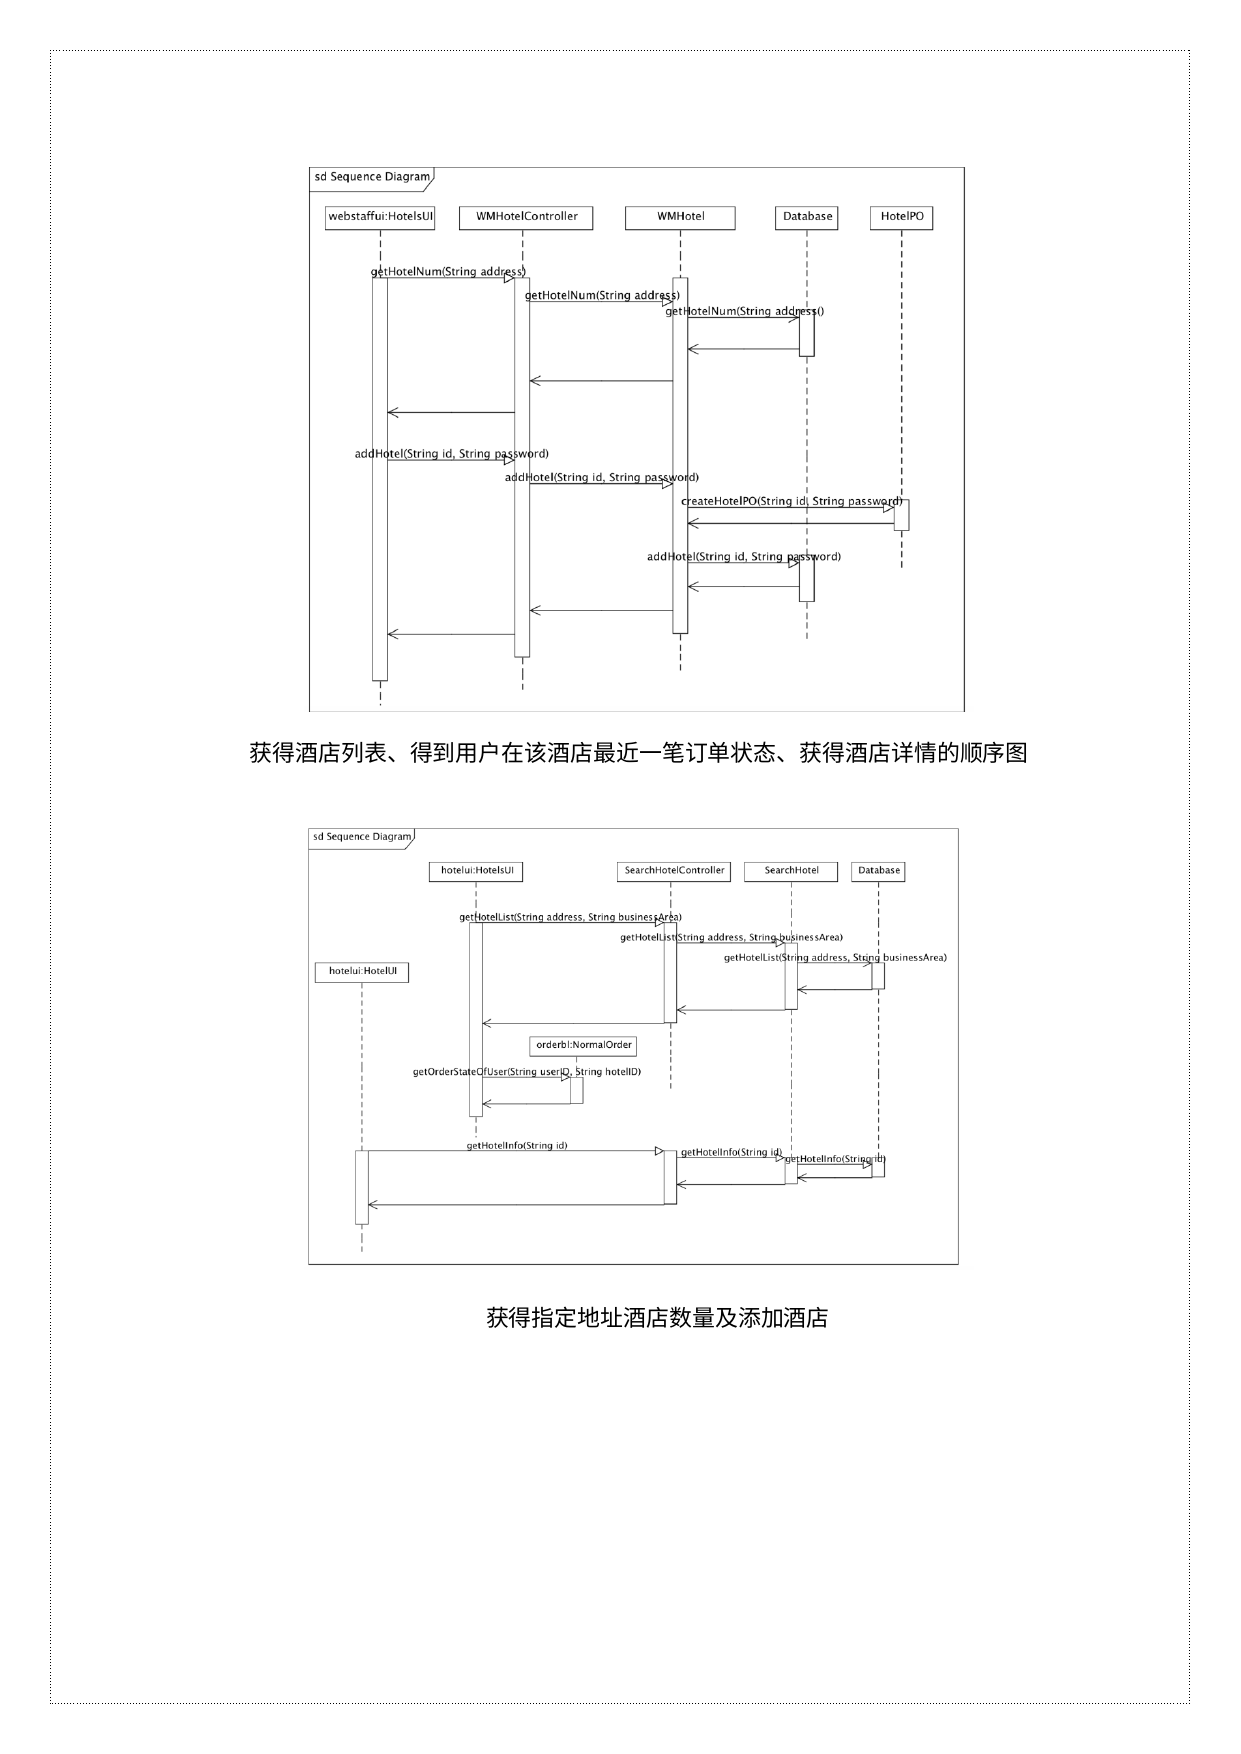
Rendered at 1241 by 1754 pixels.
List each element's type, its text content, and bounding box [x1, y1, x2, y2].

picture [304, 162, 974, 712]
picture [304, 825, 974, 1270]
text 获得指定地址酒店数量及添加酒店 [225, 1284, 1053, 1349]
text 获得酒店列表、得到用户在该酒店最近一笔订单状态、获得酒店详情的顺序图 [187, 719, 1053, 784]
